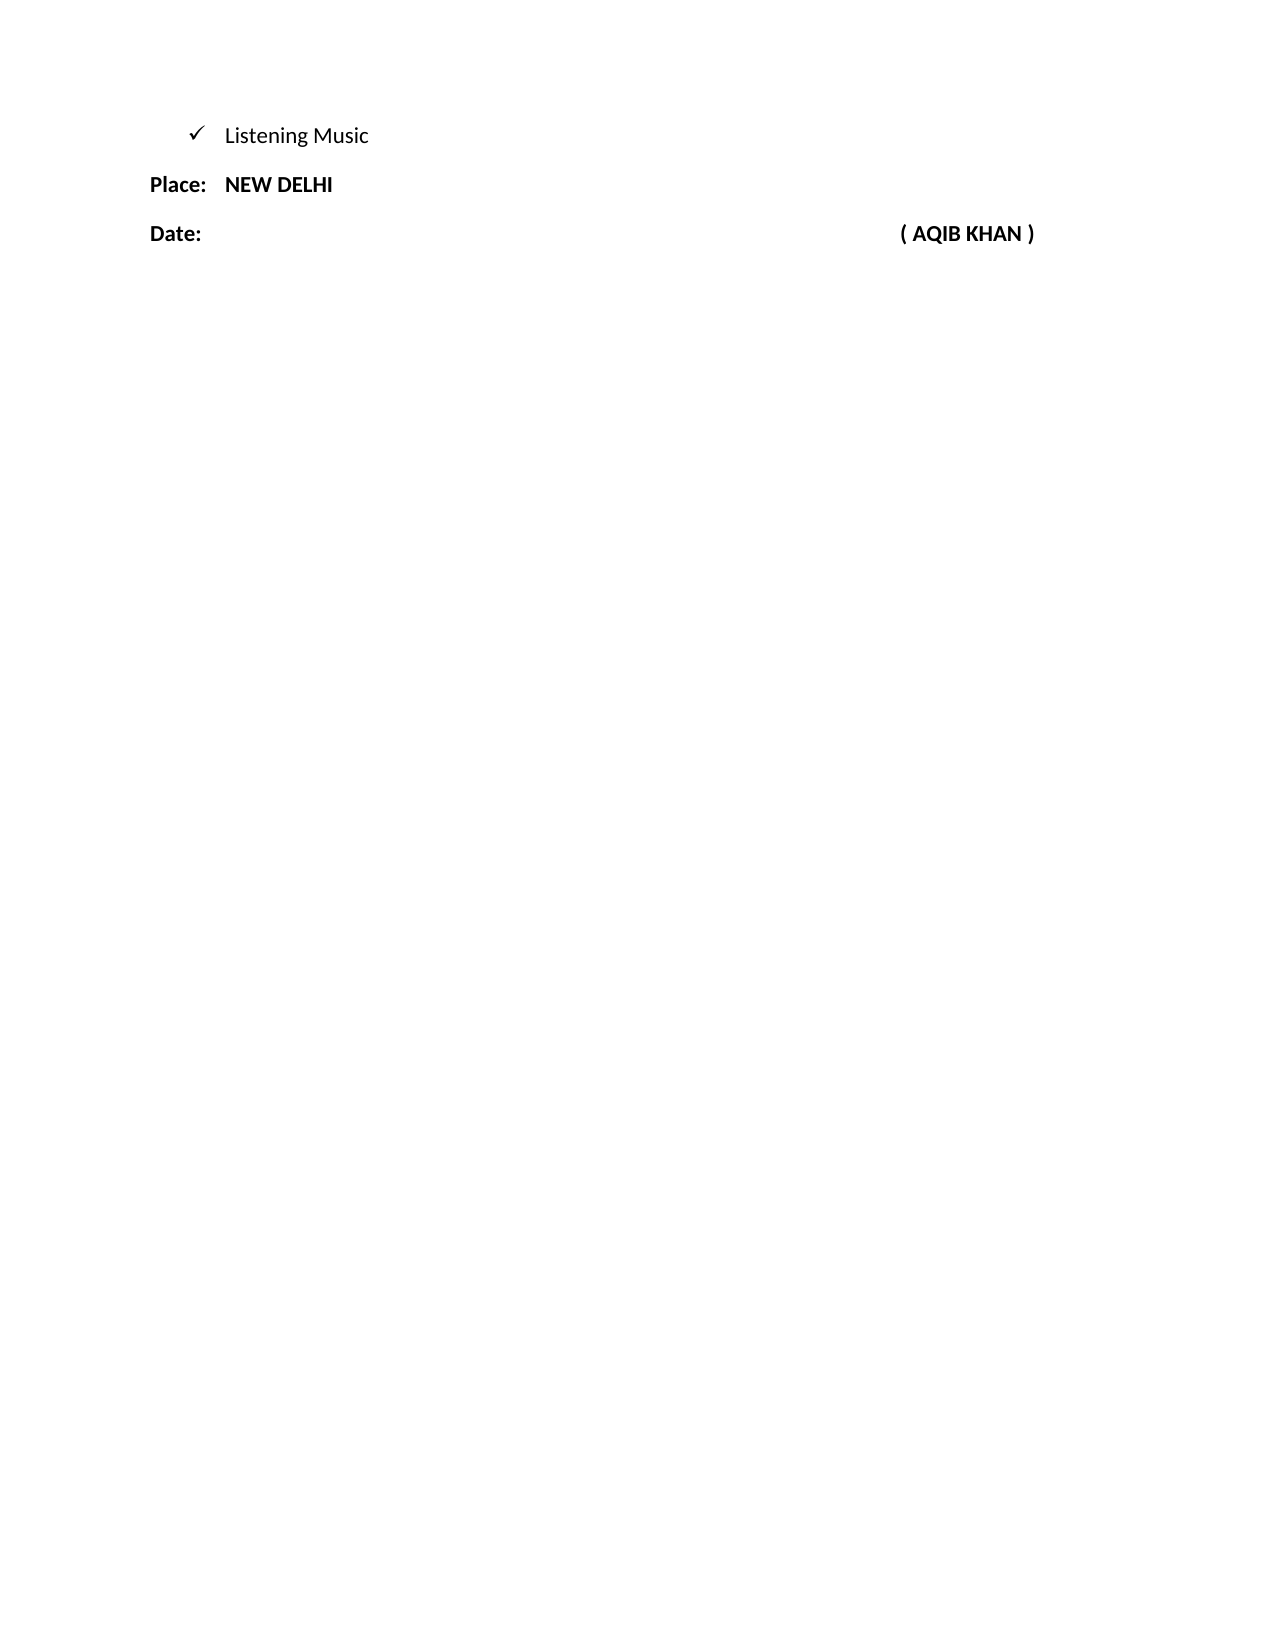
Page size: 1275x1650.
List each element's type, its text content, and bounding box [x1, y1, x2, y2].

text Place: NEW DELHI [150, 170, 1125, 198]
list Listening Music [187, 121, 1125, 149]
text Date: ( AQIB KHAN ) [150, 219, 1125, 247]
